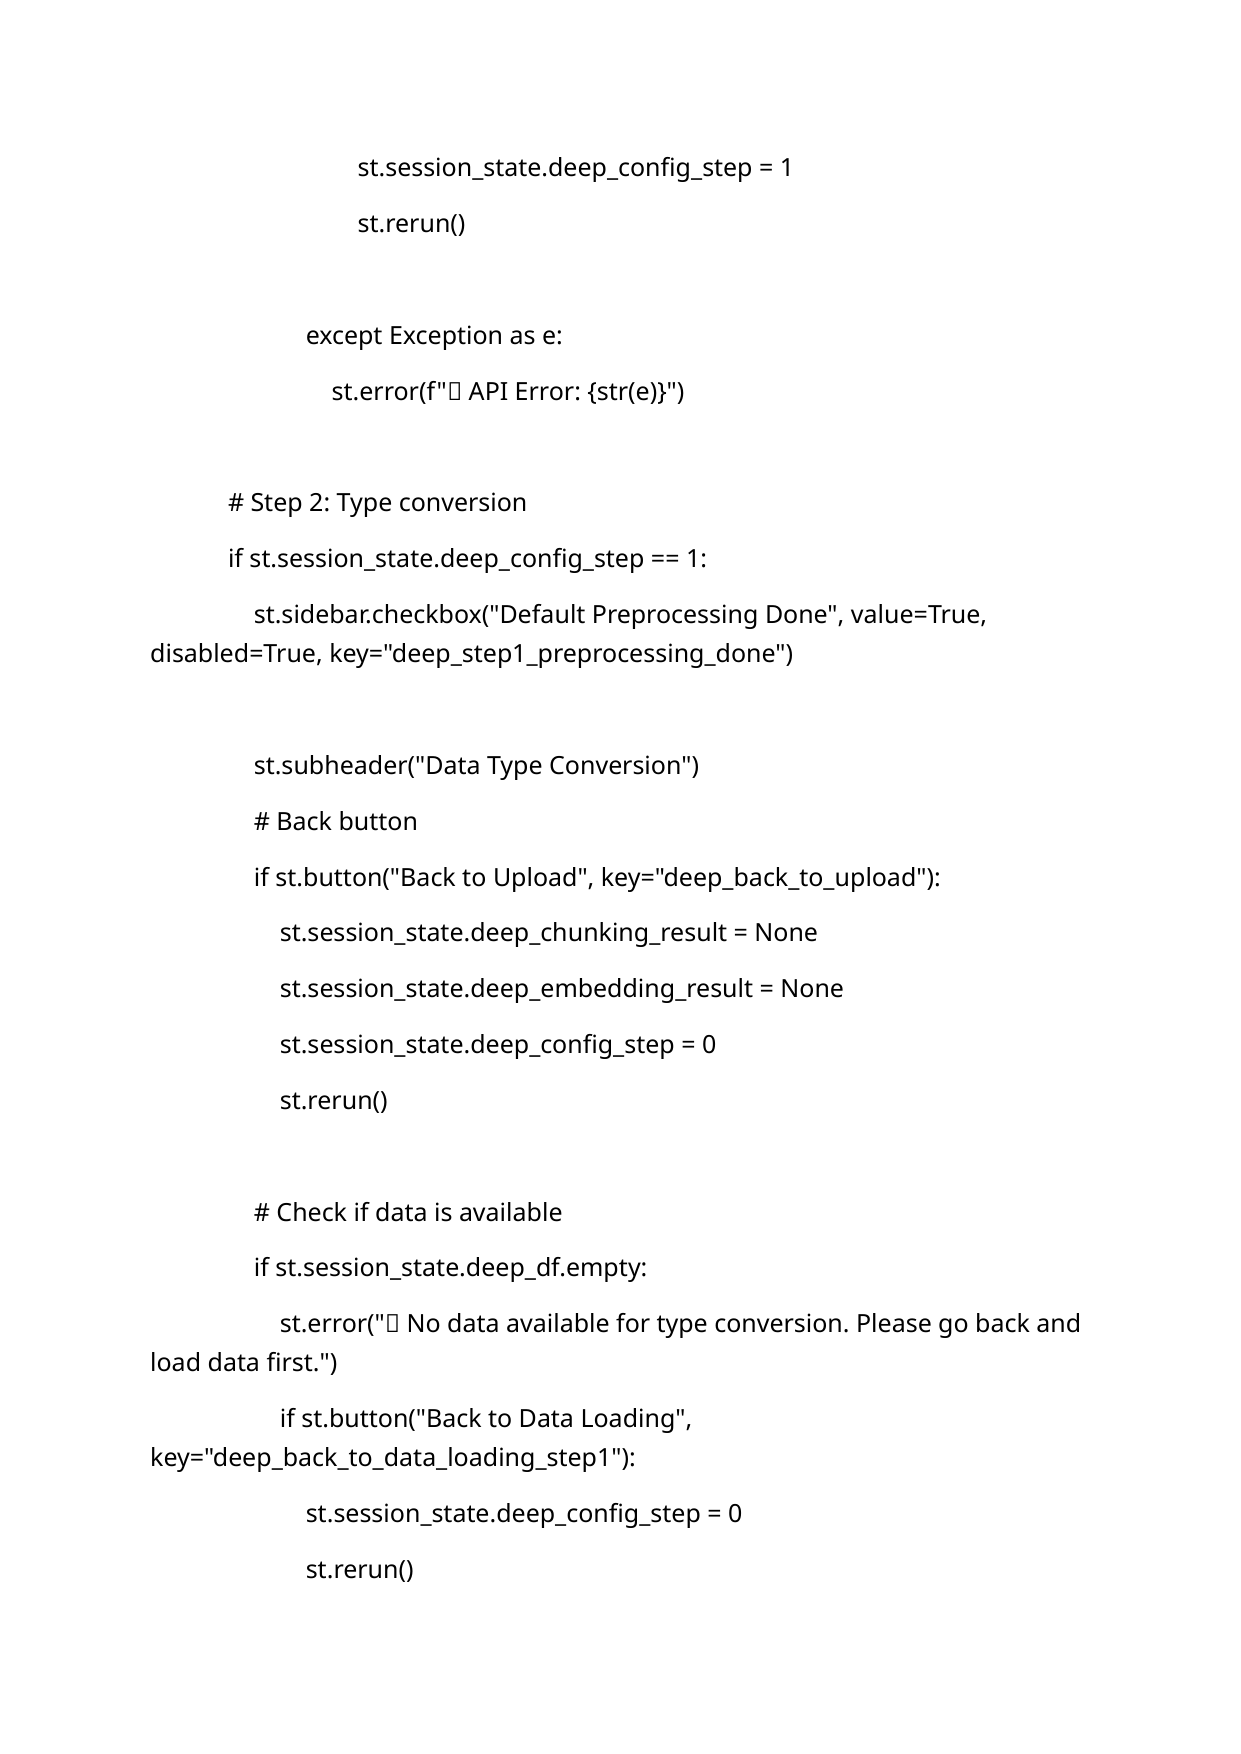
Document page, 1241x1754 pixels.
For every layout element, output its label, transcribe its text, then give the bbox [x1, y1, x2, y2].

text st.session_state.deep_config_step = 1 [150, 150, 1090, 184]
text if st.button("Back to Data Loading", key="deep_back_to_data_loading_step1"): [150, 1401, 1090, 1474]
text st.session_state.deep_config_step = 0 [150, 1027, 1090, 1061]
text st.rerun() [150, 1082, 1090, 1117]
text st.session_state.deep_config_step = 0 [150, 1496, 1090, 1530]
text # Check if data is available [150, 1194, 1090, 1228]
text if st.session_state.deep_config_step == 1: [150, 541, 1090, 575]
text st.error(f"❌ API Error: {str(e)}") [150, 373, 1090, 407]
text # Step 2: Type conversion [150, 485, 1090, 519]
text except Exception as e: [150, 317, 1090, 352]
text st.subheader("Data Type Conversion") [150, 747, 1090, 782]
text st.rerun() [150, 1552, 1090, 1586]
text st.error("❌ No data available for type conversion. Please go back and load data first.") [150, 1306, 1090, 1379]
text st.sidebar.checkbox("Default Preprocessing Done", value=True, disabled=True, key="deep_step1_preprocessing_done") [150, 597, 1090, 670]
text st.session_state.deep_chunking_result = None [150, 915, 1090, 949]
text st.rerun() [150, 206, 1090, 240]
text if st.button("Back to Upload", key="deep_back_to_upload"): [150, 859, 1090, 893]
text st.session_state.deep_embedding_result = None [150, 971, 1090, 1005]
text # Back button [150, 803, 1090, 837]
text if st.session_state.deep_df.empty: [150, 1250, 1090, 1284]
